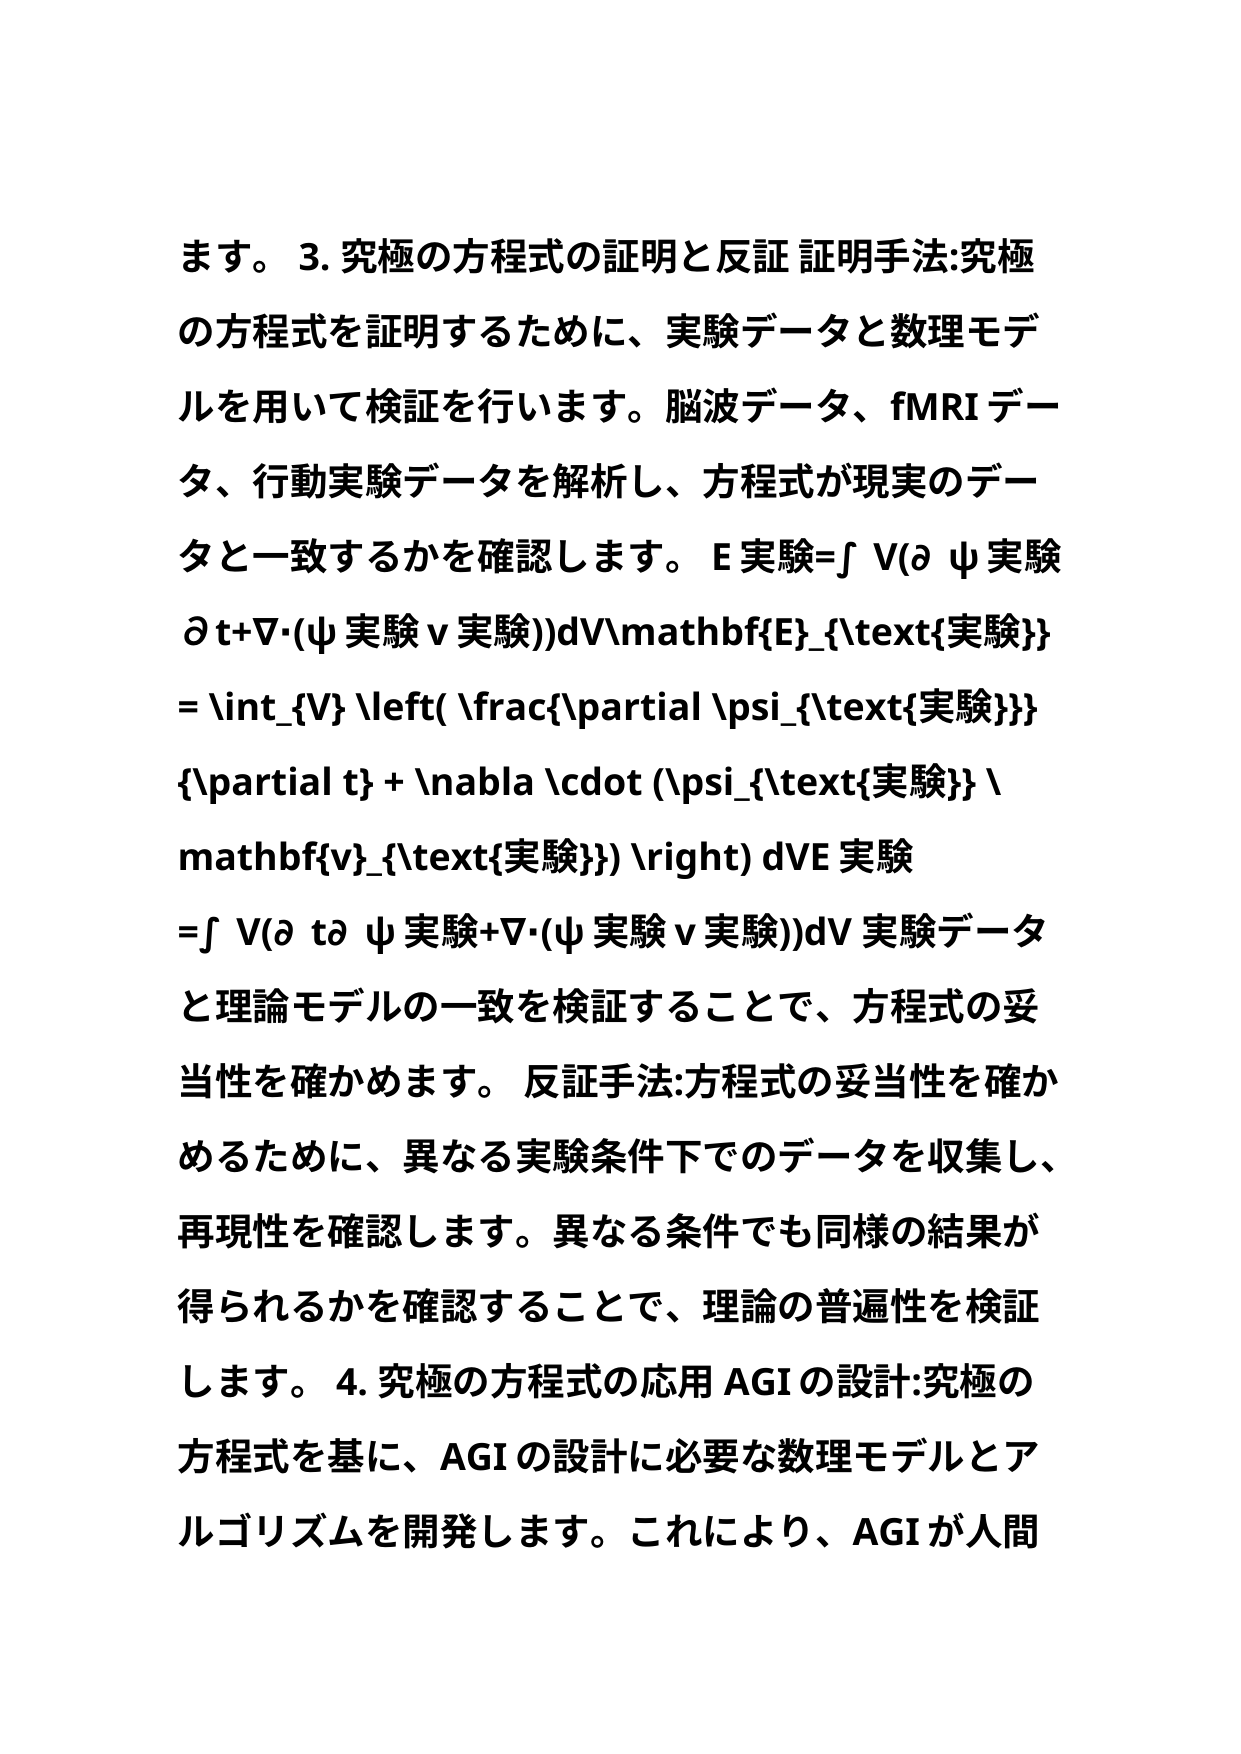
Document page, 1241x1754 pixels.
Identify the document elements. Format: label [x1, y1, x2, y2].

text [177, 217, 1063, 1567]
